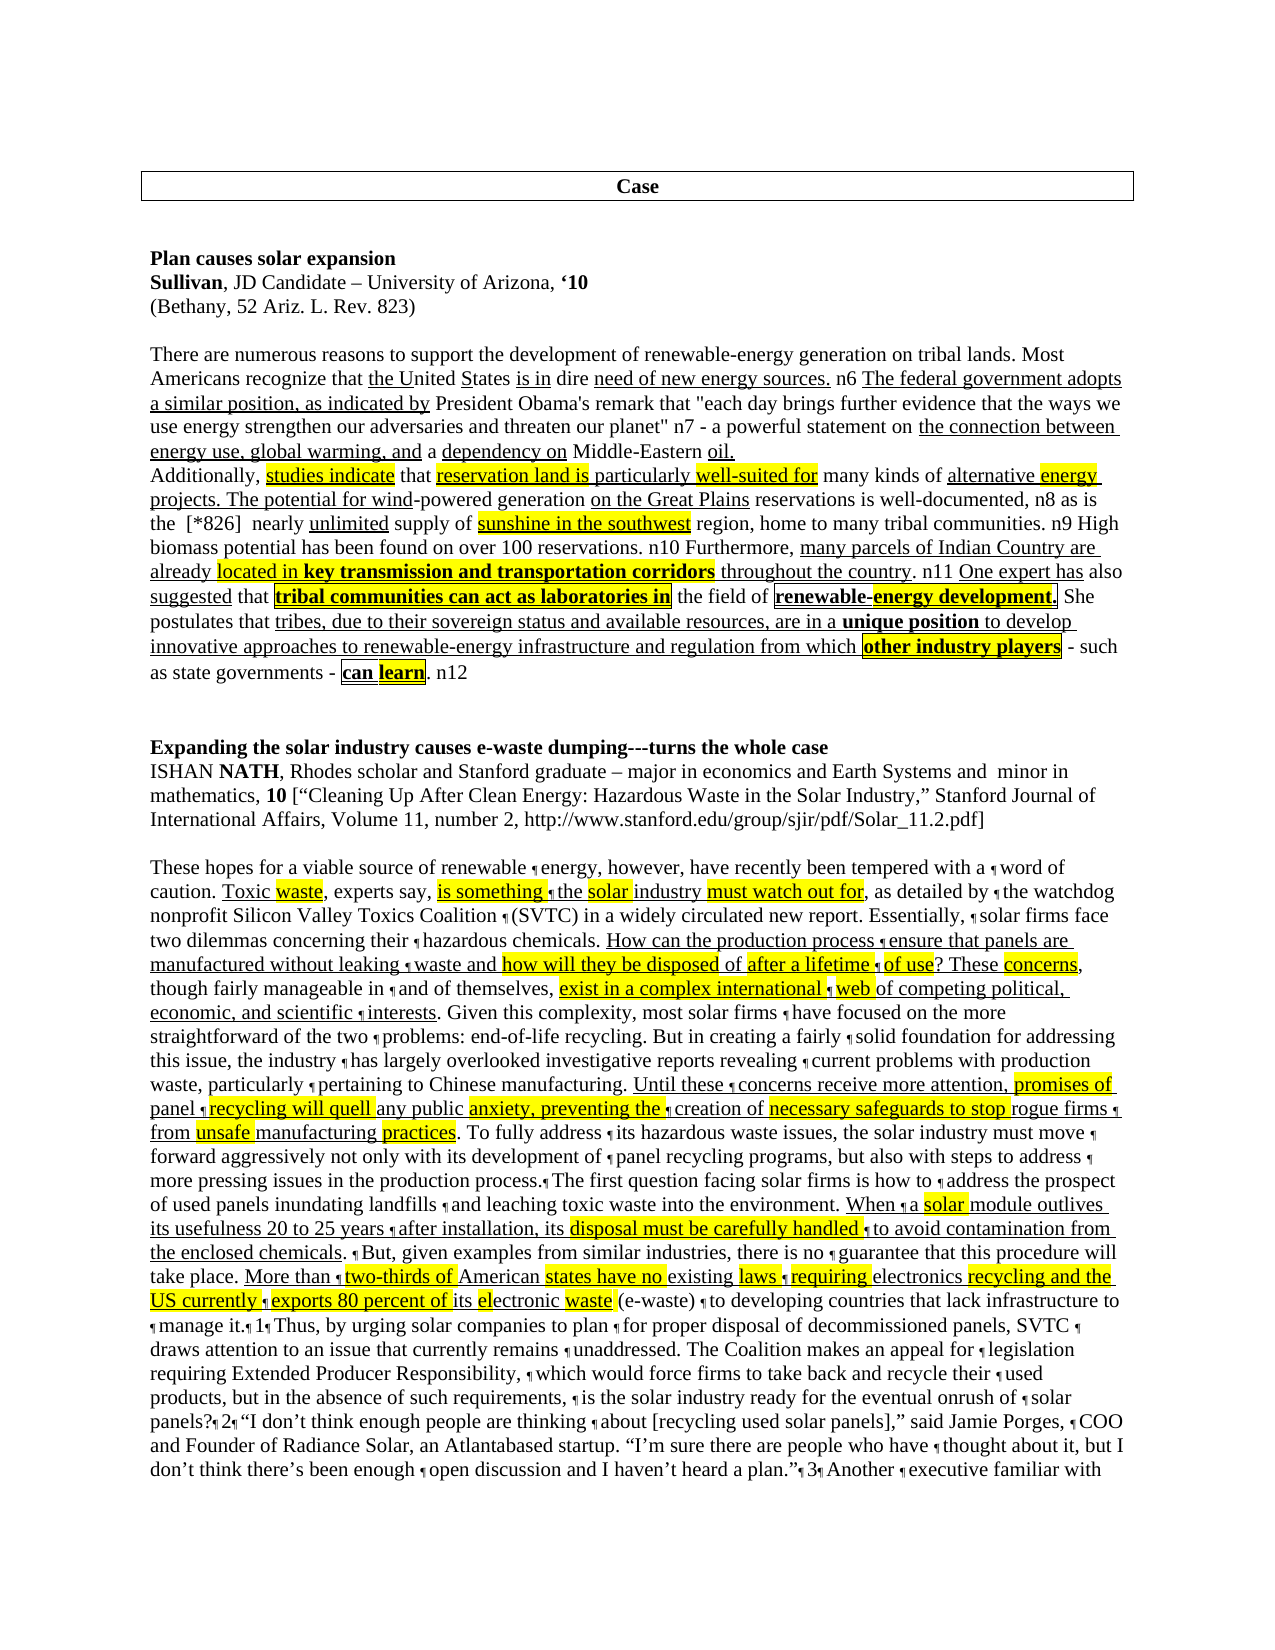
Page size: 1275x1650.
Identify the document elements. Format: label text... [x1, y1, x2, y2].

subtitle Expanding the solar industry causes e-waste dumping---turns the whole case [150, 735, 1125, 759]
subtitle Case [142, 172, 1133, 200]
text There are numerous reasons to support the development of renewable-energy generation on tribal lands. Most Americans recognize that the United States is in dire need of new energy sources. n6 The federal government adopts a similar position, as indicated by President Obama's remark that "each day brings further evidence that the ways we use energy strengthen our adversaries and threaten our planet" n7 - a powerful statement on the connection between energy use, global warming, and a dependency on Middle-Eastern oil. [150, 342, 1125, 463]
text (Bethany, 52 Ariz. L. Rev. 823) [150, 294, 1125, 318]
text ISHAN NATH, Rhodes scholar and Stanford graduate – major in economics and Earth Systems and minor in mathematics, 10 [“Cleaning Up After Clean Energy: Hazardous Waste in the Solar Industry,” Stanford Journal of International Affairs, Volume 11, number 2, http://www.stanford.edu/group/sjir/pdf/Solar_11.2.pdf] [150, 759, 1125, 831]
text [150, 855, 1125, 1481]
text Additionally, studies indicate that reservation land is particularly well-suited for many kinds of alternative energy projects. The potential for wind-powered generation on the Great Plains reservations is well-documented, n8 as is the [*826] nearly unlimited supply of sunshine in the southwest region, home to many tribal communities. n9 High biomass potential has been found on over 100 reservations. n10 Furthermore, many parcels of Indian Country are already located in key transmission and transportation corridors throughout the country. n11 One expert has also suggested that tribal communities can act as laboratories in the field of renewable-energy development. She postulates that tribes, due to their sovereign status and available resources, are in a unique position to develop innovative approaches to renewable-energy infrastructure and regulation from which other industry players - such as state governments - can learn. n12 [150, 463, 1125, 685]
text Sullivan, JD Candidate – University of Arizona, ‘10 [150, 270, 1125, 294]
subtitle Plan causes solar expansion [150, 246, 1125, 270]
